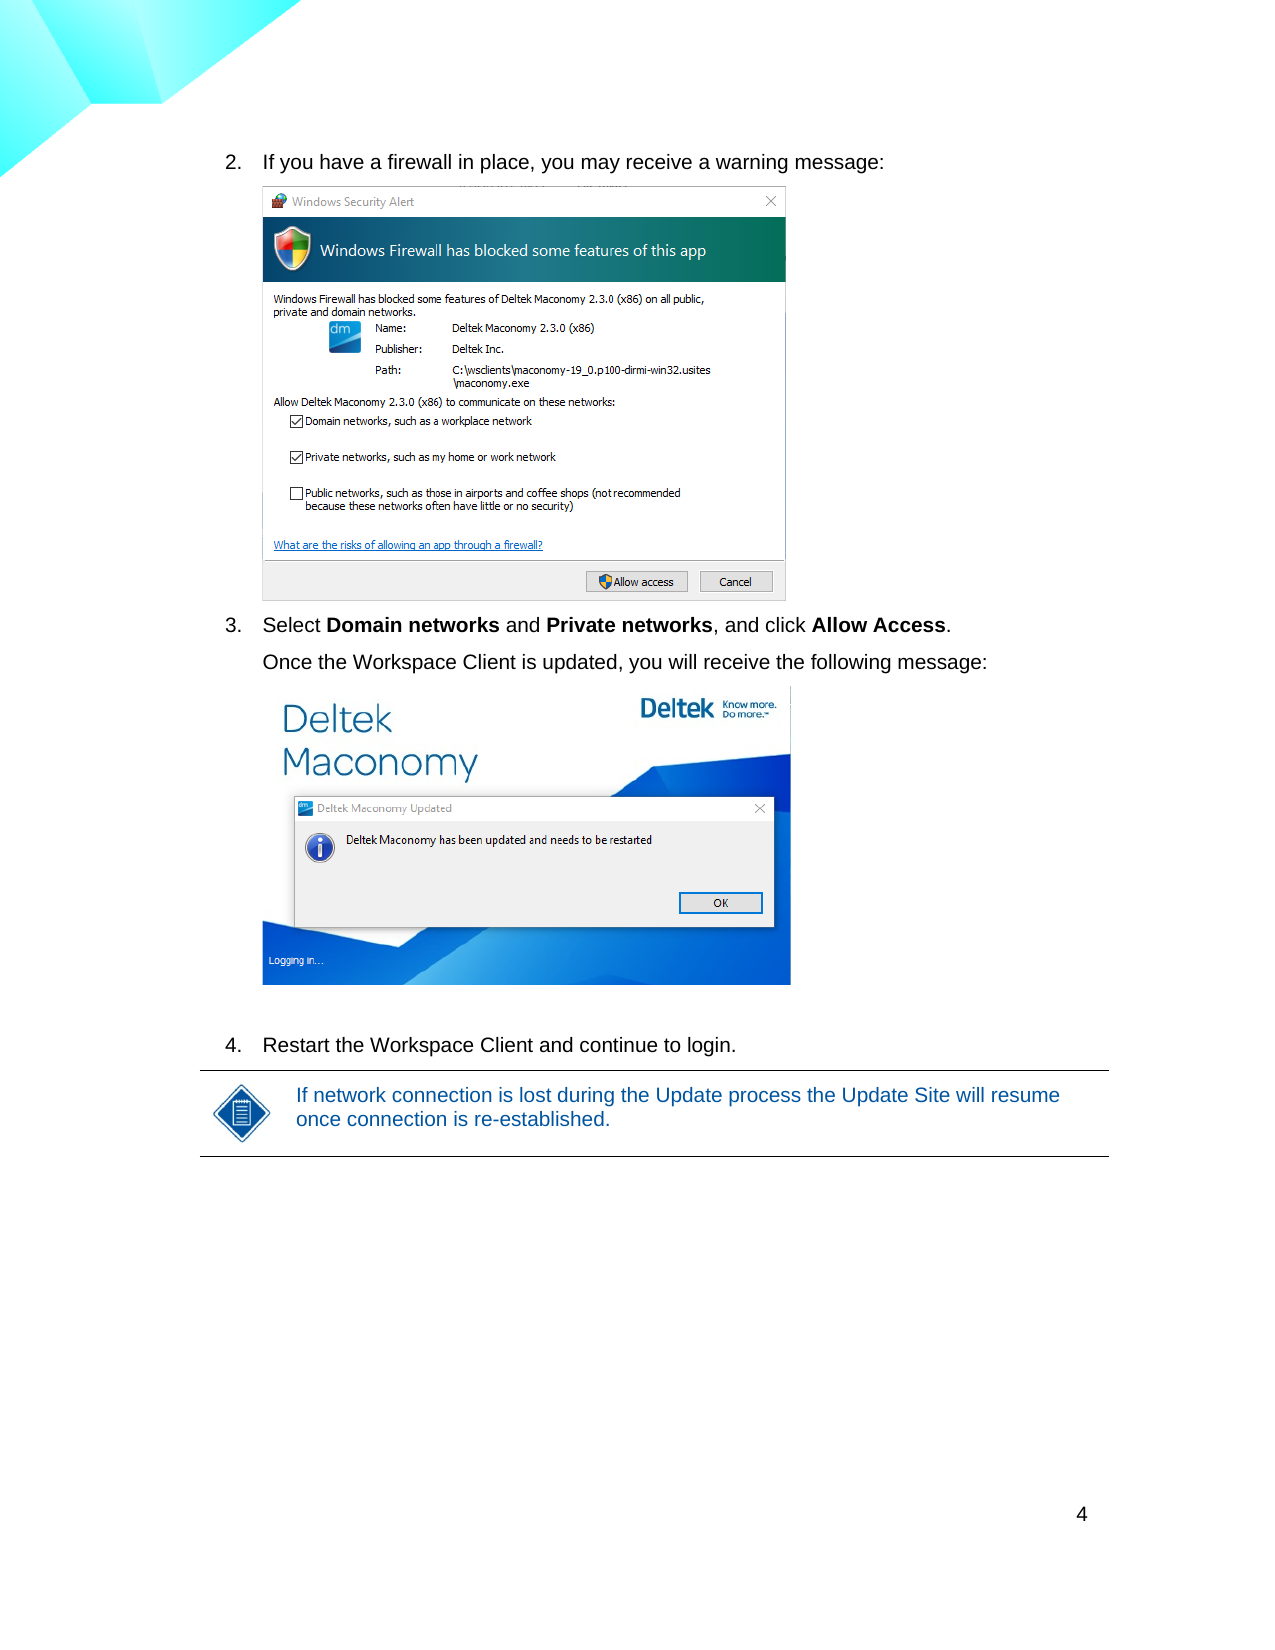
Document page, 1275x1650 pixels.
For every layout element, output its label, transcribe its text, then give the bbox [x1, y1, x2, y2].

table_header [200, 1071, 284, 1156]
list Once the Workspace Client is updated, you will receive the following message: [262, 649, 1087, 673]
list If you have a firewall in place, you may receive a warning message: [225, 150, 1087, 174]
table_header If network connection is lost during the Update process the Update Site will resume once connection is re-established. [284, 1071, 1109, 1156]
picture [0, 0, 324, 177]
list Restart the Workspace Client and continue to login. [225, 1033, 1087, 1057]
picture [262, 186, 786, 601]
picture [211, 1082, 272, 1144]
picture [262, 686, 791, 985]
list Select Domain networks and Private networks, and click Allow Access. [225, 613, 1087, 637]
